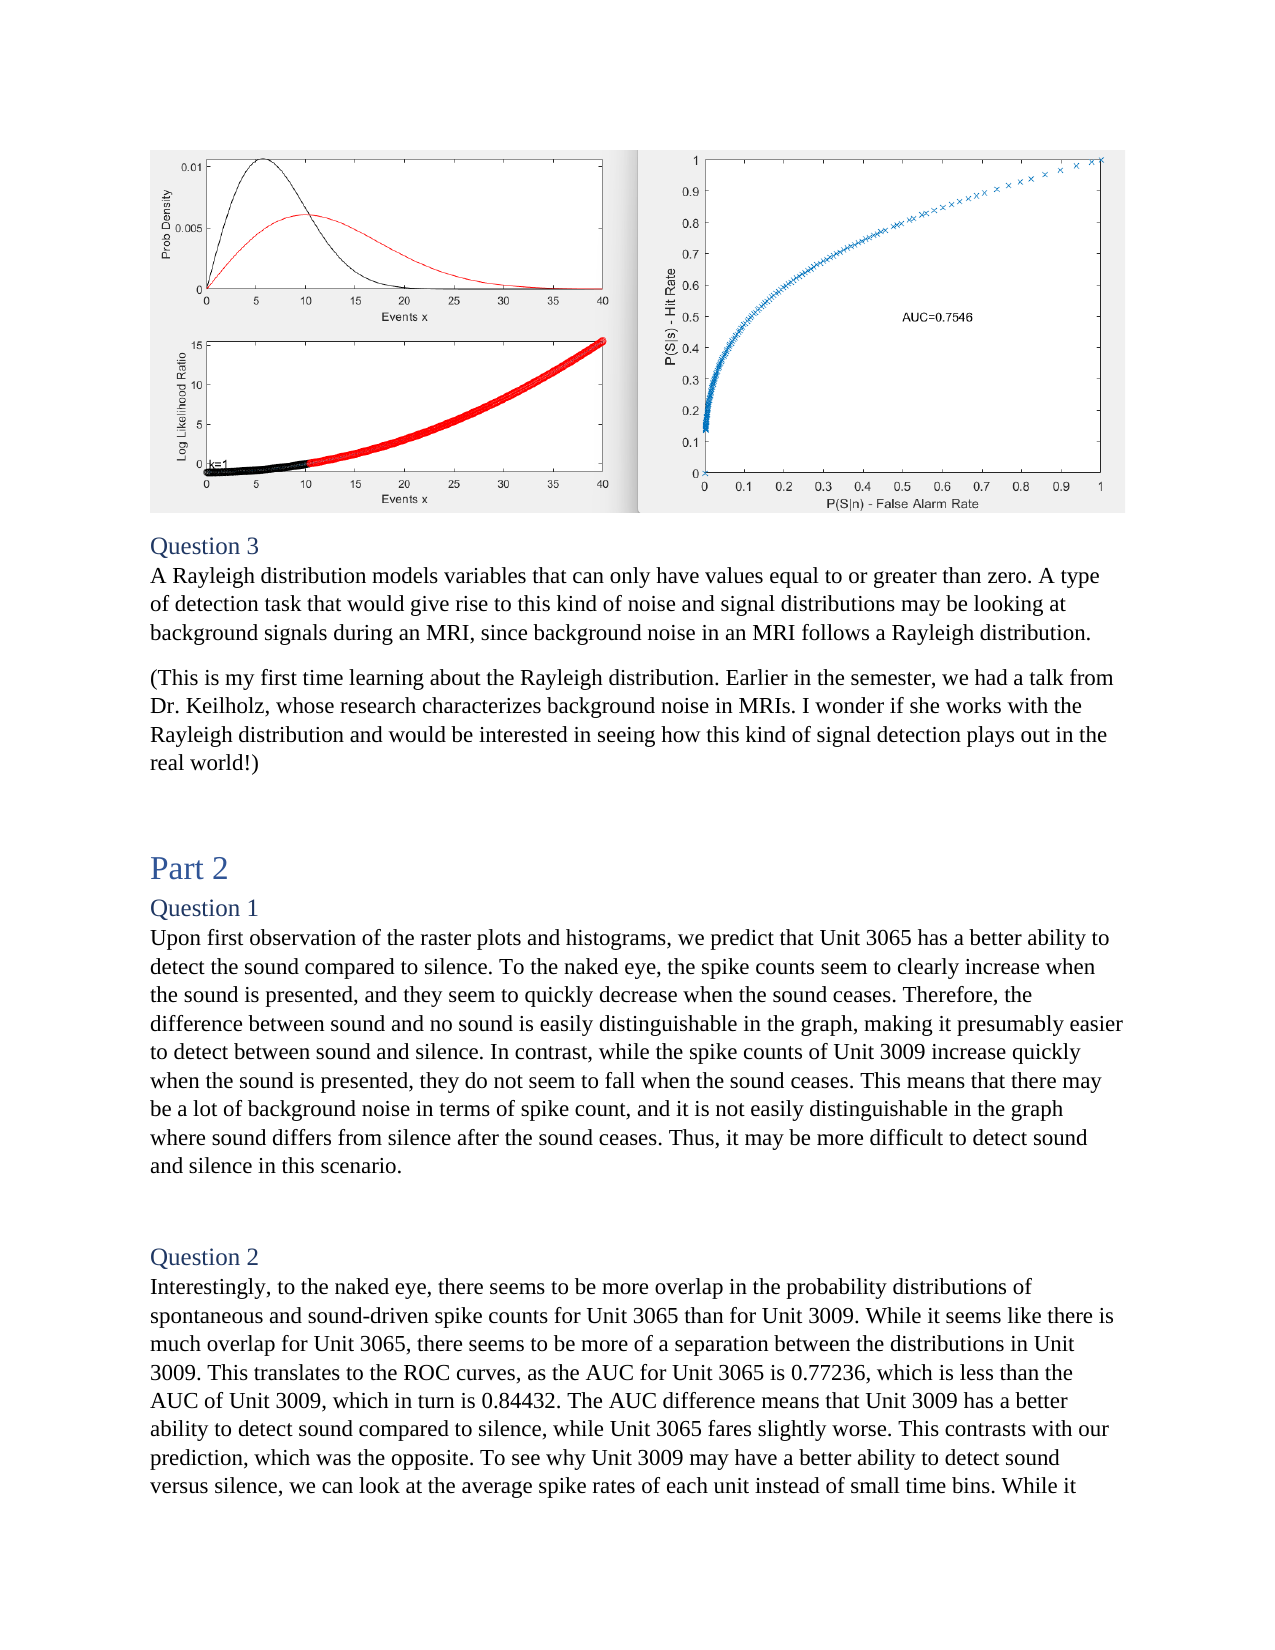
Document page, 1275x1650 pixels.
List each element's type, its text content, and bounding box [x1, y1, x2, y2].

subtitle Part 2 [150, 848, 1125, 886]
subtitle Question 1 [150, 893, 1125, 922]
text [150, 1273, 1125, 1499]
text (This is my first time learning about the Rayleigh distribution. Earlier in the semester, we had a talk from Dr. Keilholz, whose research characterizes background noise in MRIs. I wonder if she works with the Rayleigh distribution and would be interested in seeing how this kind of signal detection plays out in the real world!) [150, 664, 1125, 776]
text Upon first observation of the raster plots and histograms, we predict that Unit 3065 has a better ability to detect the sound compared to silence. To the naked eye, the spike counts seem to clearly increase when the sound is presented, and they seem to quickly decrease when the sound ceases. Therefore, the difference between sound and no sound is easily distinguishable in the graph, making it presumably easier to detect between sound and silence. In contrast, while the spike counts of Unit 3009 increase quickly when the sound is presented, they do not seem to fall when the sound ceases. This means that there may be a lot of background noise in terms of spike count, and it is not easily distinguishable in the graph where sound differs from silence after the sound ceases. Thus, it may be more difficult to detect sound and silence in this scenario. [150, 924, 1125, 1178]
picture [150, 150, 1125, 513]
subtitle Question 2 [150, 1242, 1125, 1271]
subtitle Question 3 [150, 531, 1125, 560]
text A Rayleigh distribution models variables that can only have values equal to or greater than zero. A type of detection task that would give rise to this kind of noise and signal distributions may be looking at background signals during an MRI, since background noise in an MRI follows a Rayleigh distribution. [150, 562, 1125, 645]
